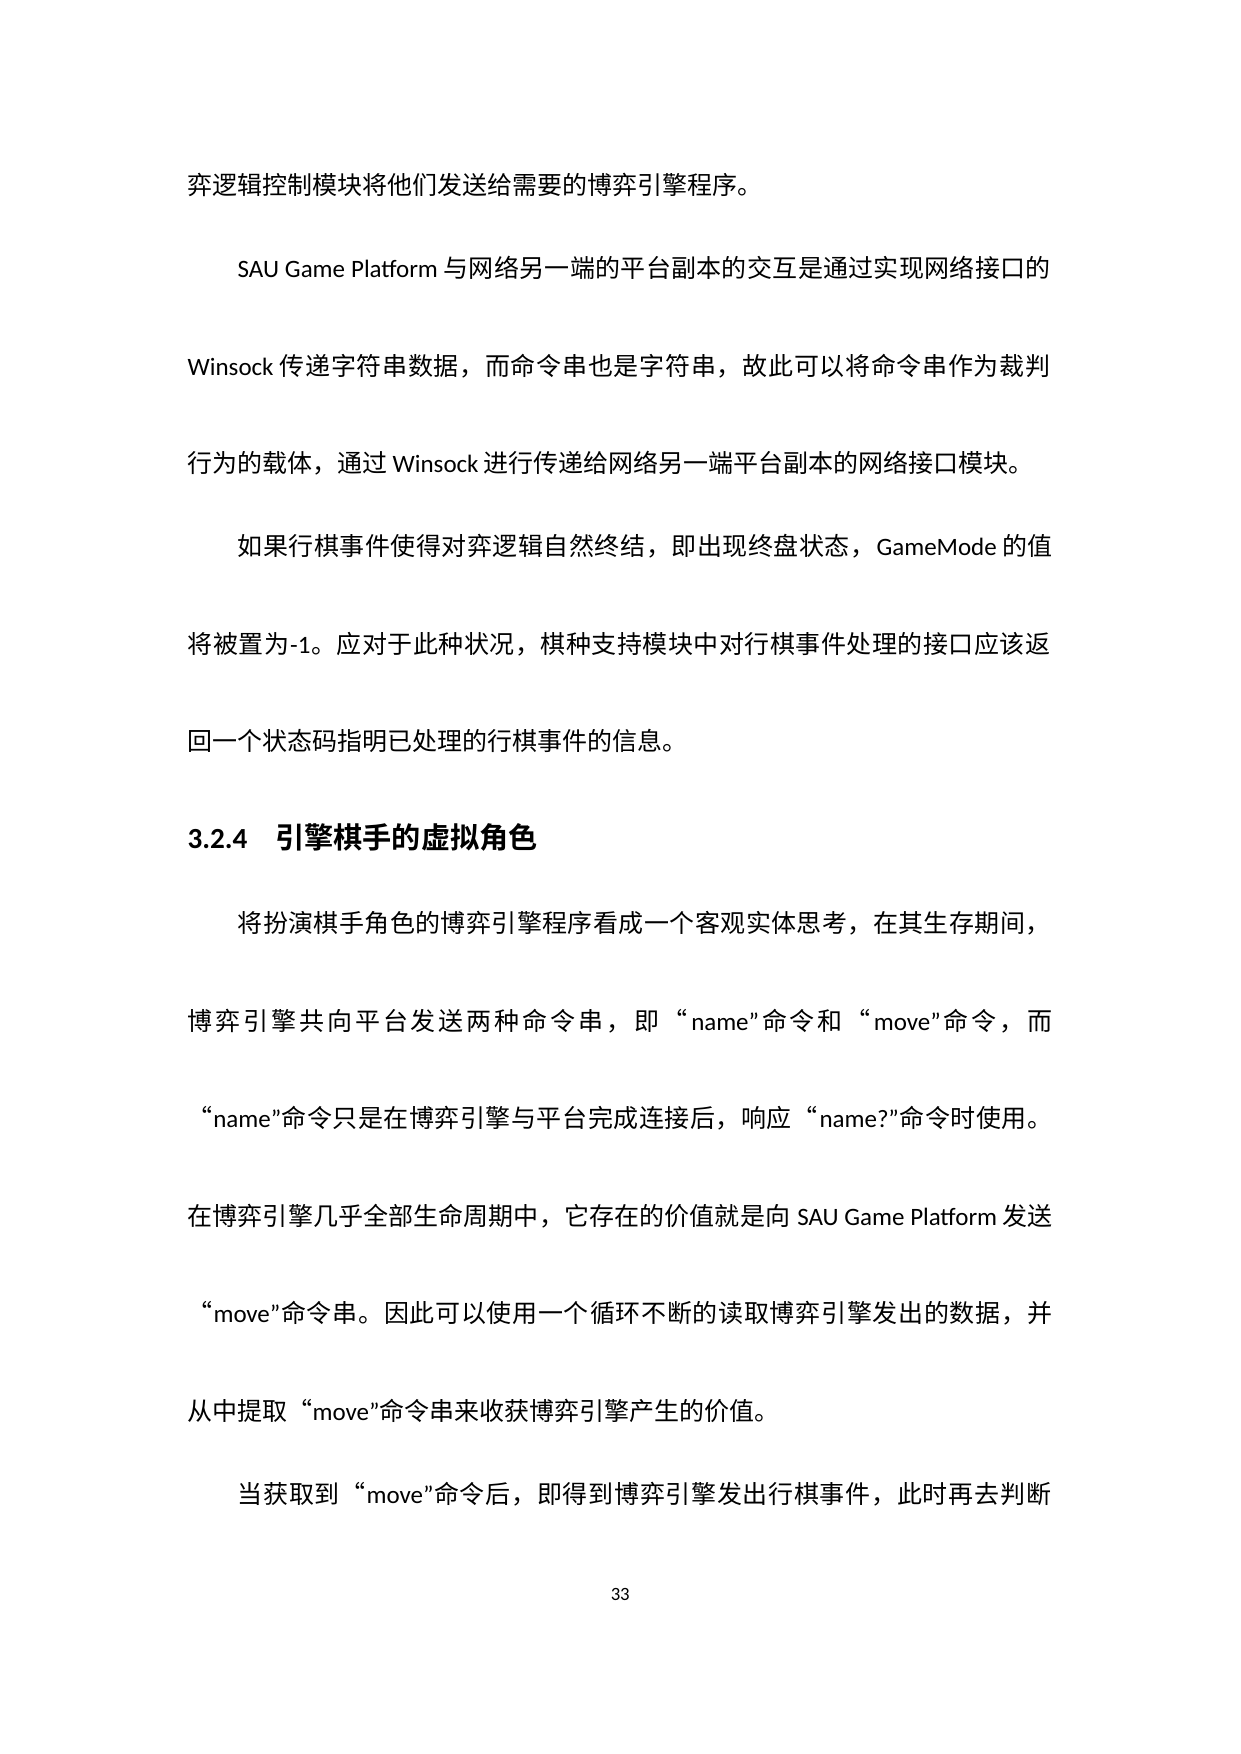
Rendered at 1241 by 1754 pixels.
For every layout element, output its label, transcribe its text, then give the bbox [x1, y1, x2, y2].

text 如果行棋事件使得对弈逻辑自然终结，即出现终盘状态，GameMode的值将被置为-1。应对于此种状况，棋种支持模块中对行棋事件处理的接口应该返回一个状态码指明已处理的行棋事件的信息。 [187, 512, 1053, 772]
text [187, 151, 1053, 216]
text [187, 1460, 1053, 1525]
text 将扮演棋手角色的博弈引擎程序看成一个客观实体思考，在其生存期间，博弈引擎共向平台发送两种命令串，即“name”命令和“move”命令，而“name”命令只是在博弈引擎与平台完成连接后，响应“name?”命令时使用。在博弈引擎几乎全部生命周期中，它存在的价值就是向SAU Game Platform发送“move”命令串。因此可以使用一个循环不断的读取博弈引擎发出的数据，并从中提取“move”命令串来收获博弈引擎产生的价值。 [187, 889, 1053, 1442]
subtitle 引擎棋手的虚拟角色 [187, 803, 1053, 868]
text SAU Game Platform与网络另一端的平台副本的交互是通过实现网络接口的Winsock传递字符串数据，而命令串也是字符串，故此可以将命令串作为裁判行为的载体，通过Winsock进行传递给网络另一端平台副本的网络接口模块。 [187, 234, 1053, 494]
